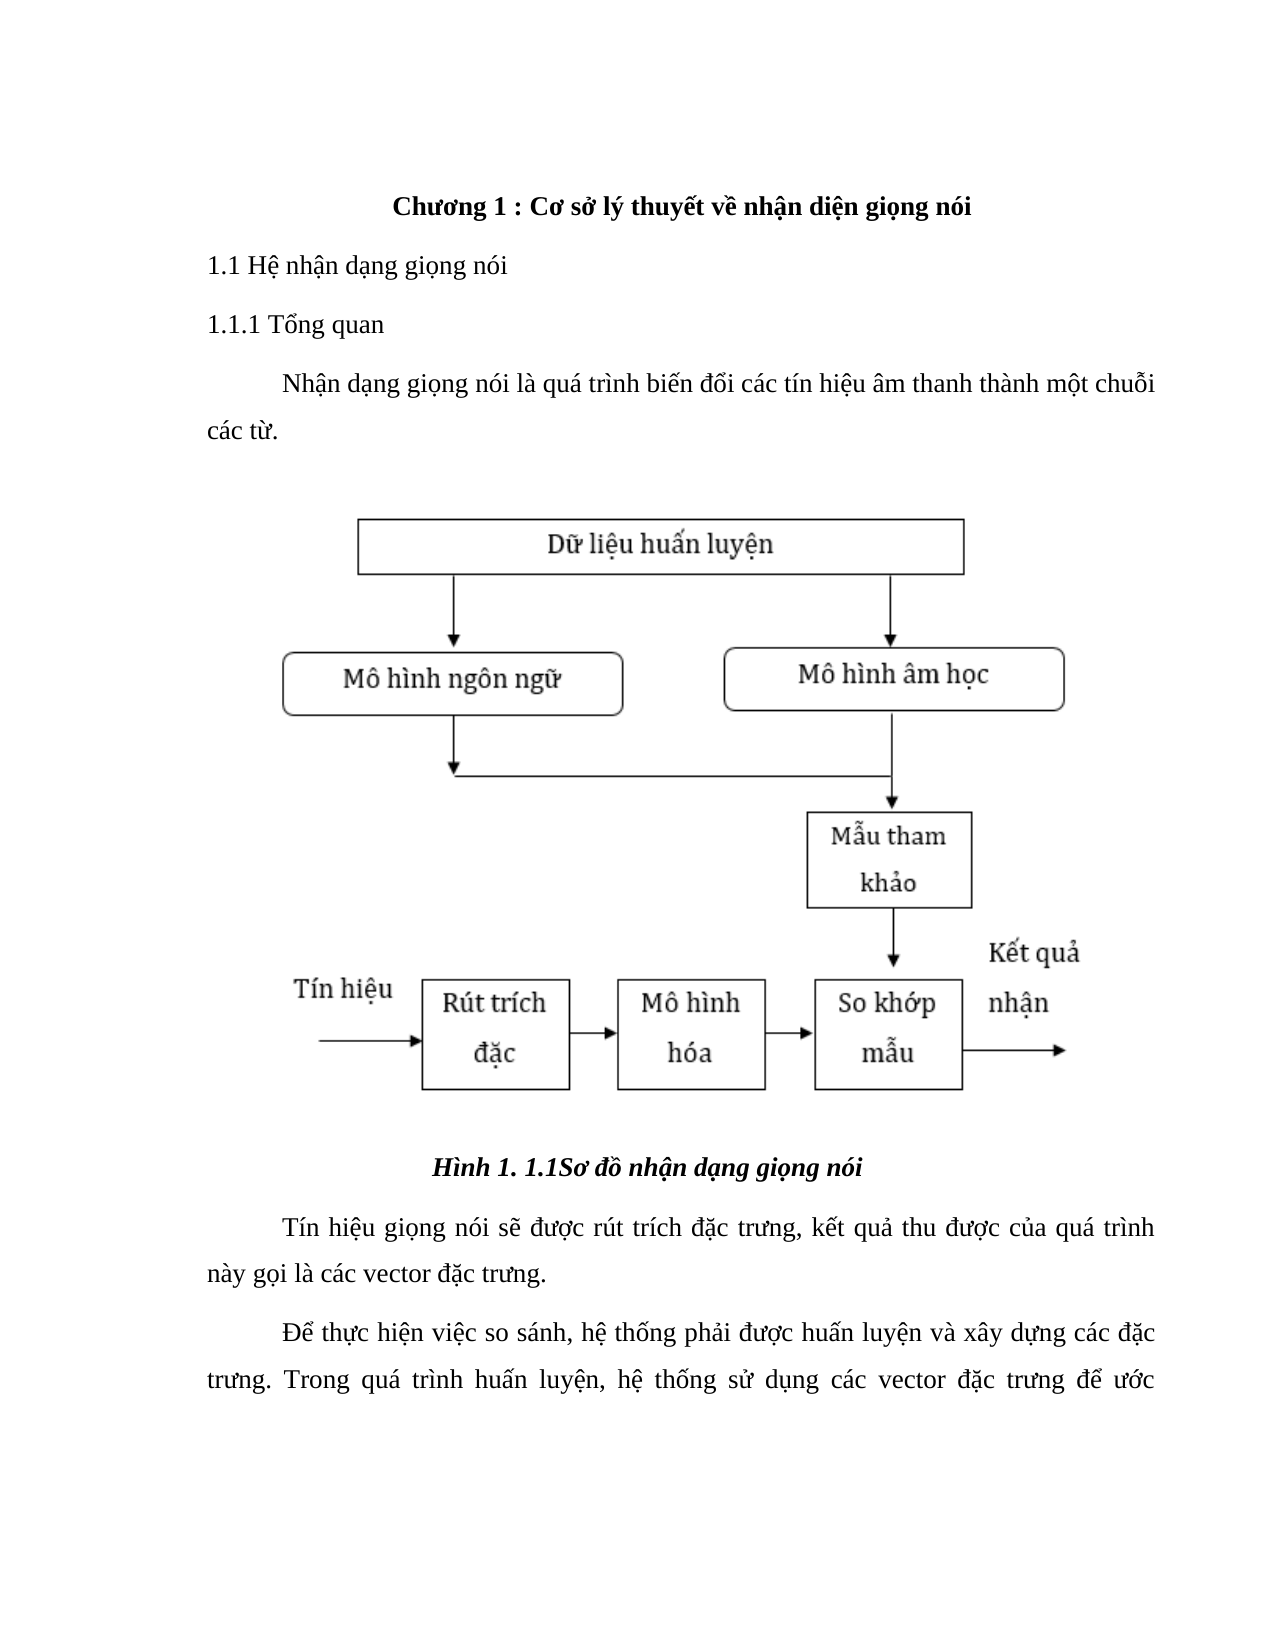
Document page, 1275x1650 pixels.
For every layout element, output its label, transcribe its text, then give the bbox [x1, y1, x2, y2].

text Tín hiệu giọng nói sẽ được rút trích đặc trưng, kết quả thu được của quá trình này gọi là các vector đặc trưng. [207, 1211, 1157, 1288]
picture [281, 473, 1098, 1125]
text Hình 1. 1.1Sơ đồ nhận dạng giọng nói [357, 1151, 1157, 1183]
subtitle Tổng quan [207, 308, 1157, 339]
subtitle Hệ nhận dạng giọng nói [207, 249, 1157, 280]
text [207, 1316, 1157, 1394]
text Nhận dạng giọng nói là quá trình biến đổi các tín hiệu âm thanh thành một chuỗi các từ. [207, 367, 1157, 445]
subtitle Cơ sở lý thuyết về nhận diện giọng nói [207, 190, 1157, 221]
